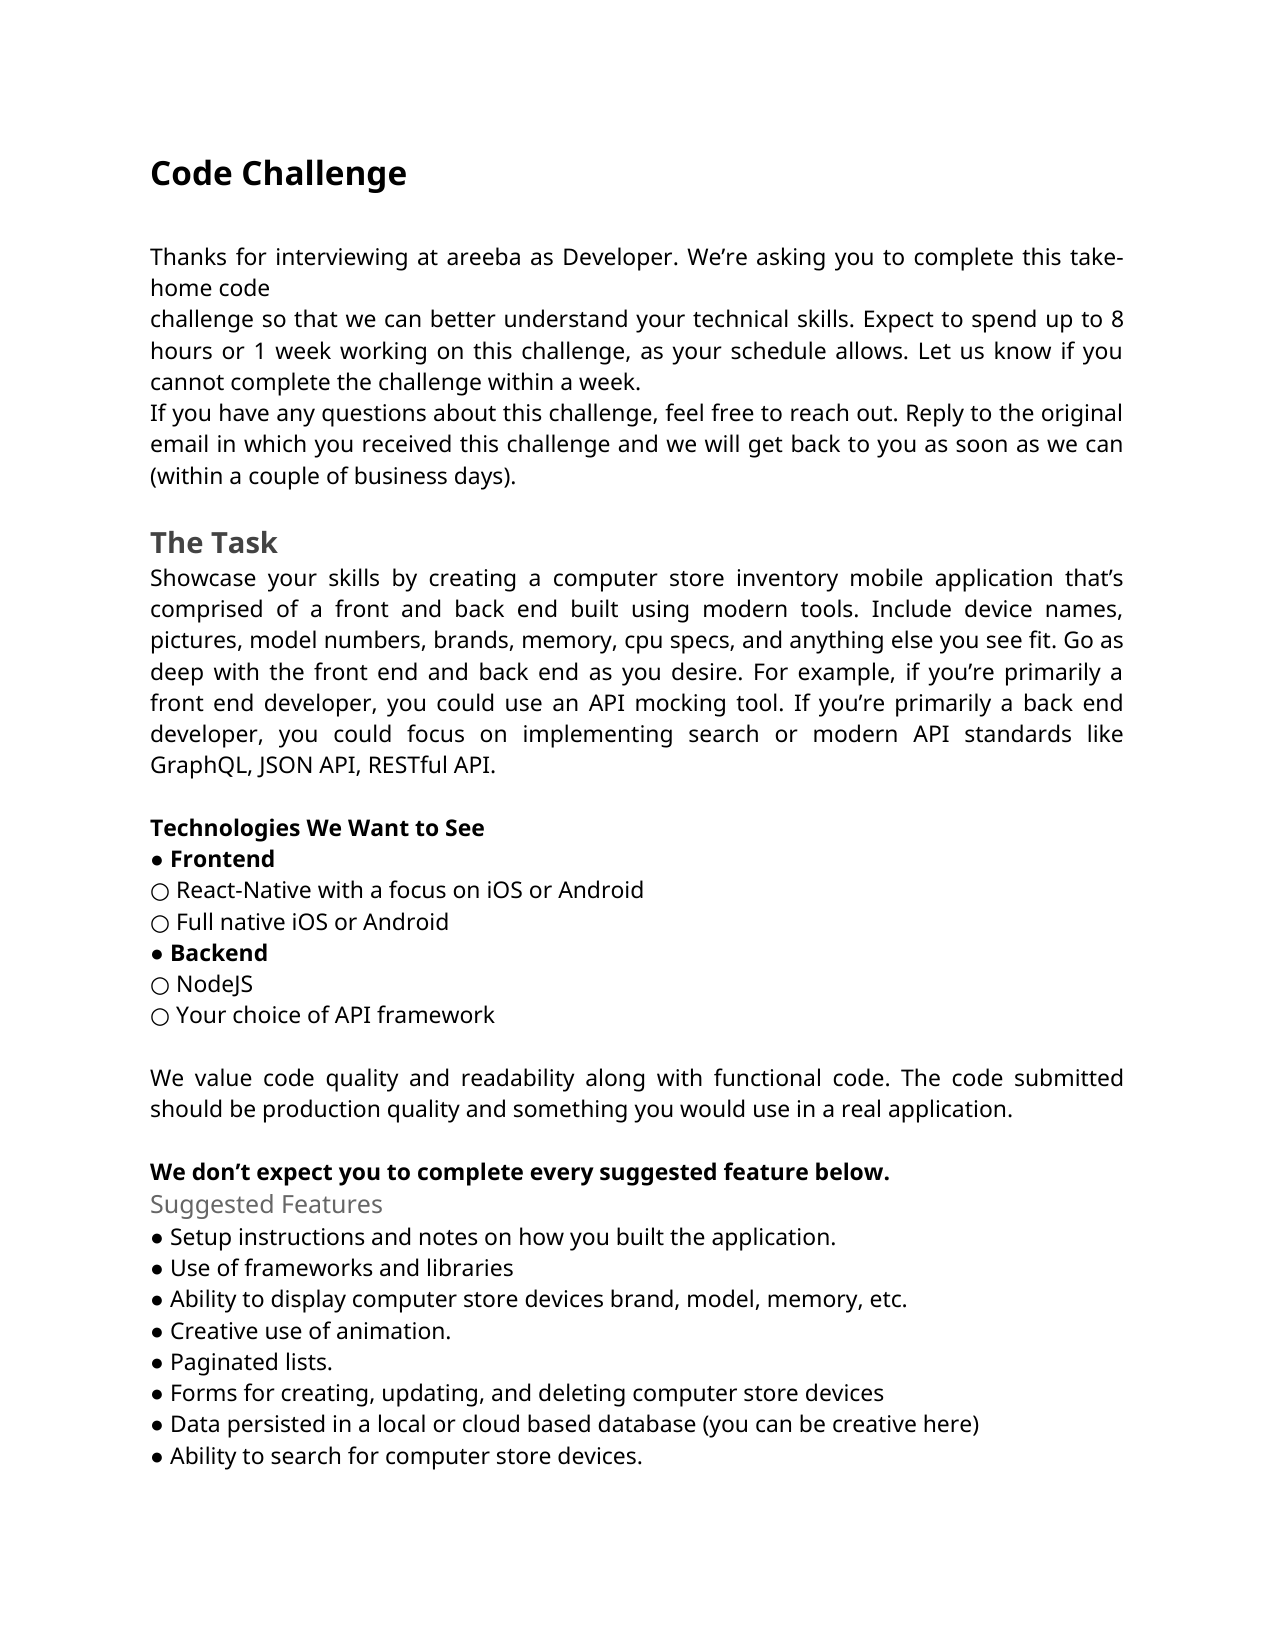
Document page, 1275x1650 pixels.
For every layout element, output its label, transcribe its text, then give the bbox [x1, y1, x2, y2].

text challenge so that we can better understand your technical skills. Expect to spend up to 8 hours or 1 week working on this challenge, as your schedule allows. Let us know if you cannot complete the challenge within a week. [150, 303, 1125, 397]
text Code Challenge [150, 150, 1125, 195]
text We don’t expect you to complete every suggested feature below. [150, 1156, 1125, 1187]
text ● Paginated lists. [150, 1346, 1125, 1377]
text Thanks for interviewing at areeba as Developer. We’re asking you to complete this take-home code [150, 241, 1125, 303]
text ● Data persisted in a local or cloud based database (you can be creative here) [150, 1408, 1125, 1439]
text ● Forms for creating, updating, and deleting computer store devices [150, 1377, 1125, 1408]
text ○ NodeJS [150, 968, 1125, 999]
text ● Ability to search for computer store devices. [150, 1439, 1125, 1471]
text ● Ability to display computer store devices brand, model, memory, etc. [150, 1283, 1125, 1314]
text We value code quality and readability along with functional code. The code submitted should be production quality and something you would use in a real application. [150, 1062, 1125, 1124]
text ● Creative use of animation. [150, 1314, 1125, 1346]
text Showcase your skills by creating a computer store inventory mobile application that’s comprised of a front and back end built using modern tools. Include device names, pictures, model numbers, brands, memory, cpu specs, and anything else you see fit. Go as deep with the front end and back end as you desire. For example, if you’re primarily a front end developer, you could use an API mocking tool. If you’re primarily a back end developer, you could focus on implementing search or modern API standards like GraphQL, JSON API, RESTful API. [150, 562, 1125, 781]
text The Task [150, 522, 1125, 562]
text ● Setup instructions and notes on how you built the application. [150, 1221, 1125, 1252]
text ● Use of frameworks and libraries [150, 1252, 1125, 1283]
text ● Backend [150, 937, 1125, 968]
text If you have any questions about this challenge, feel free to reach out. Reply to the original email in which you received this challenge and we will get back to you as soon as we can (within a couple of business days). [150, 397, 1125, 491]
text ○ React-Native with a focus on iOS or Android [150, 874, 1125, 906]
text Suggested Features [150, 1187, 1125, 1221]
text ○ Full native iOS or Android [150, 906, 1125, 937]
text Technologies We Want to See [150, 812, 1125, 843]
text ○ Your choice of API framework [150, 999, 1125, 1031]
text ● Frontend [150, 843, 1125, 874]
